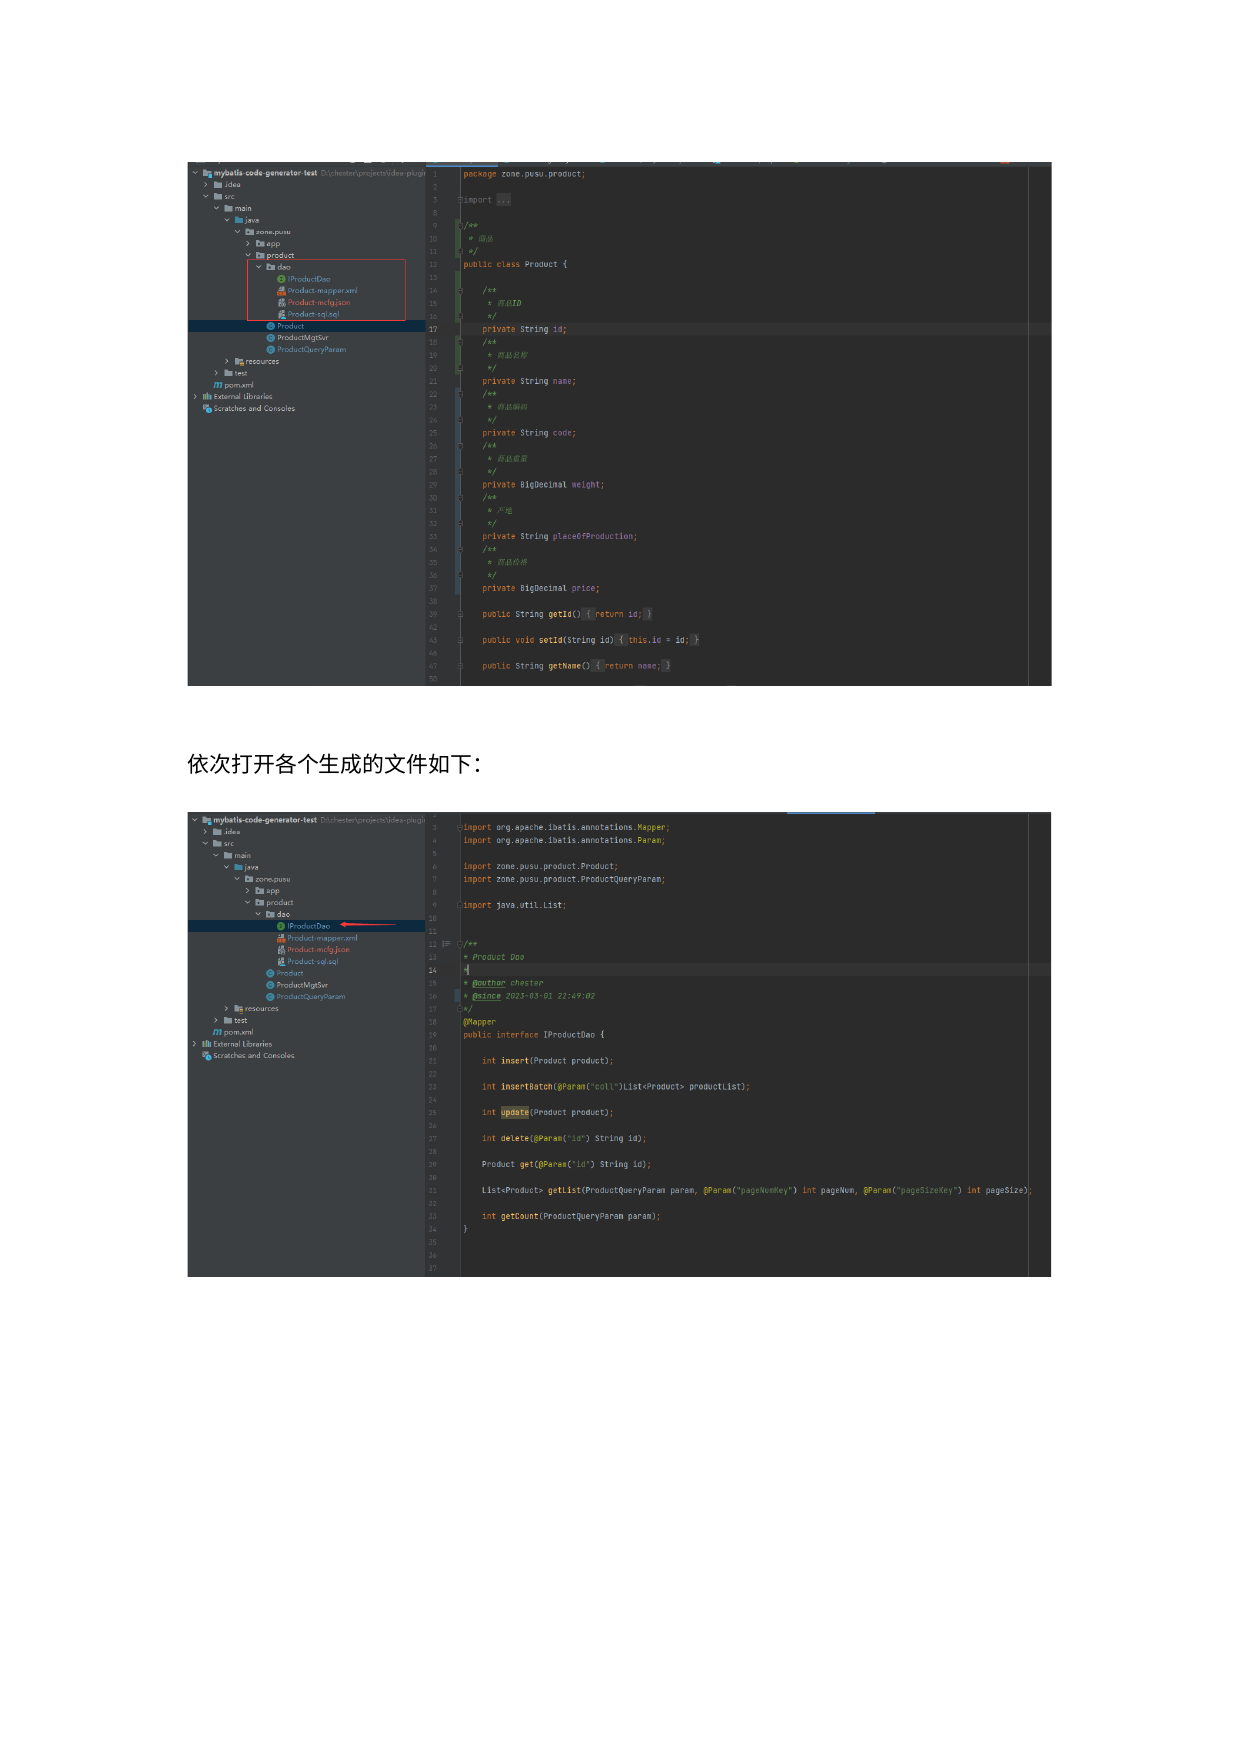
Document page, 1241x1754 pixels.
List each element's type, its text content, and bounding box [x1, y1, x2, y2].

picture [187, 162, 1052, 686]
text 依次打开各个生成的文件如下： [187, 747, 1053, 779]
picture [187, 812, 1052, 1277]
